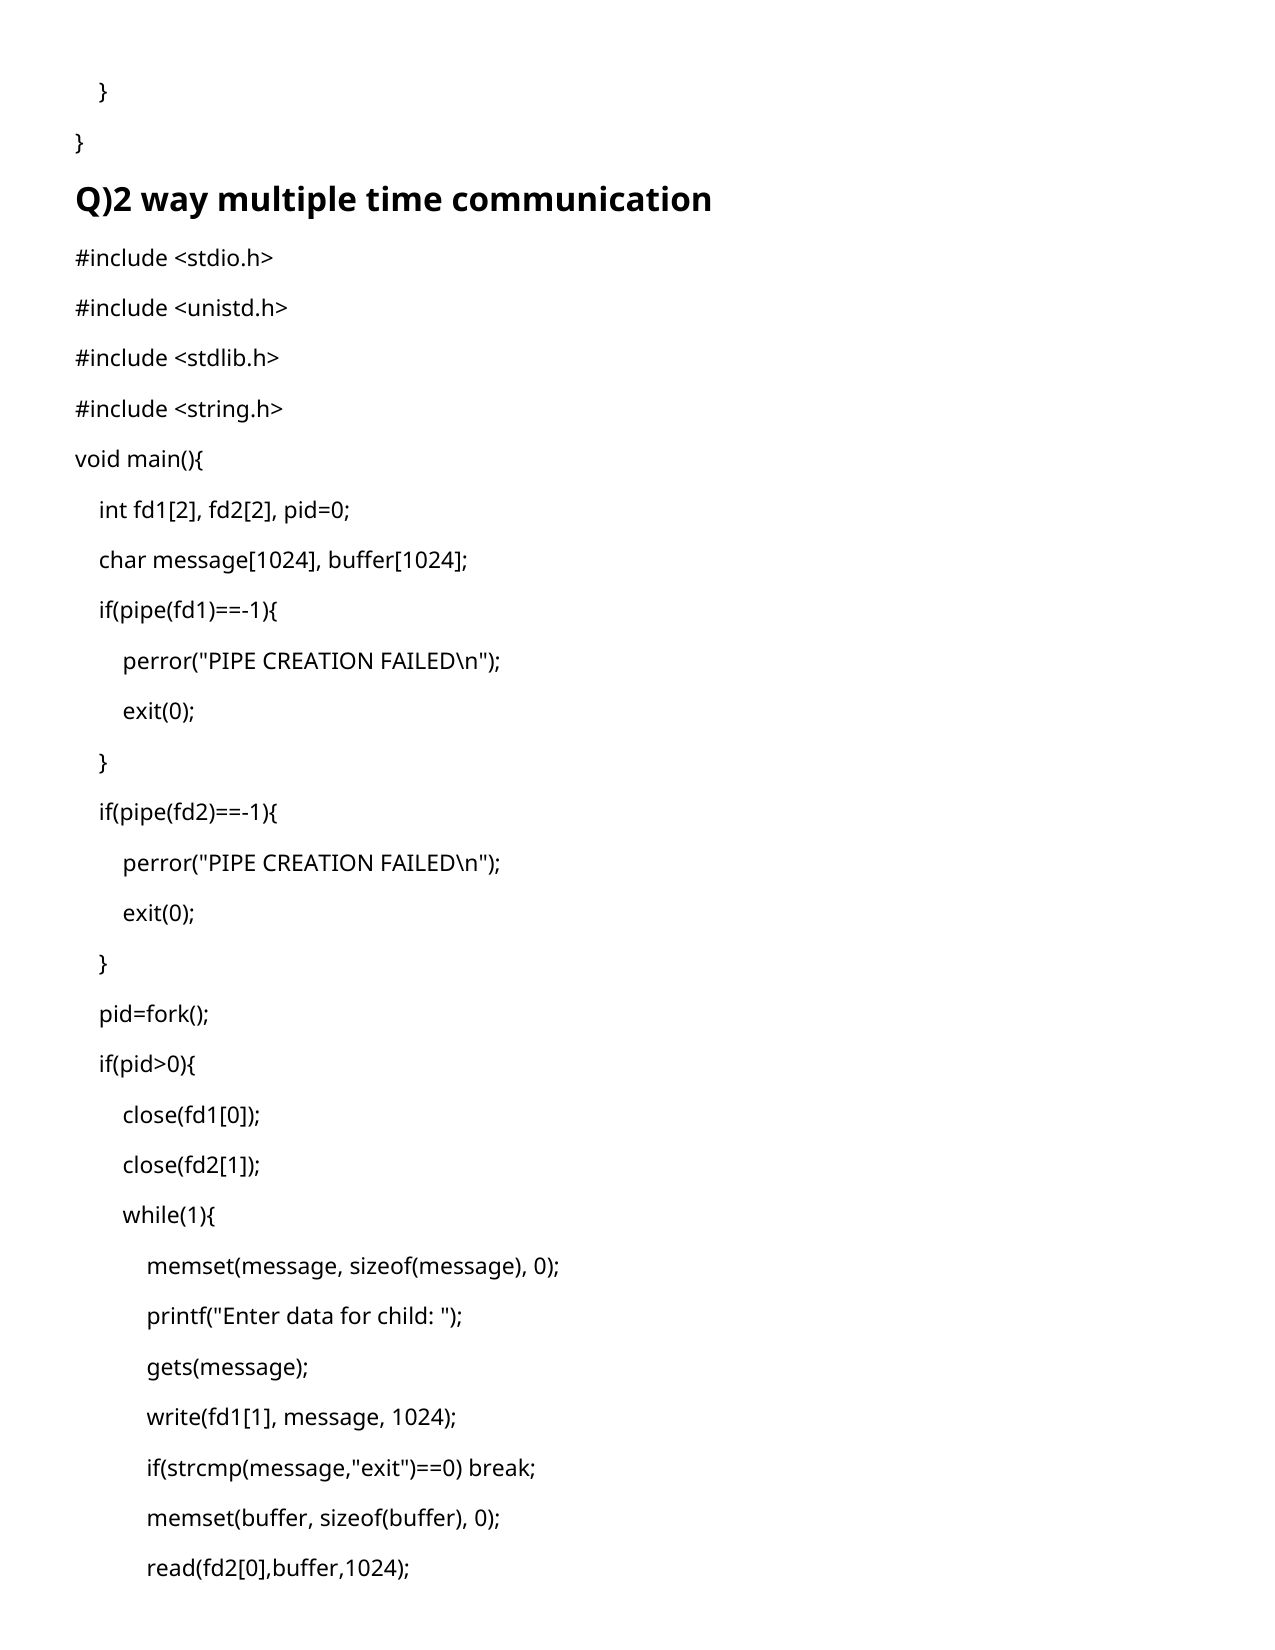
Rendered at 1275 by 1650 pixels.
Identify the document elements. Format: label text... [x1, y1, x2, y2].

text if(strcmp(message,"exit")==0) break; [75, 1451, 1200, 1483]
text exit(0); [75, 897, 1200, 928]
text if(pipe(fd1)==-1){ [75, 594, 1200, 626]
text gets(message); [75, 1351, 1200, 1382]
text perror("PIPE CREATION FAILED\n"); [75, 846, 1200, 878]
text #include <string.h> [75, 393, 1200, 424]
text char message[1024], buffer[1024]; [75, 544, 1200, 575]
text write(fd1[1], message, 1024); [75, 1401, 1200, 1432]
text } [75, 947, 1200, 978]
text #include <unistd.h> [75, 292, 1200, 323]
text exit(0); [75, 695, 1200, 726]
text printf("Enter data for child: "); [75, 1300, 1200, 1331]
text #include <stdlib.h> [75, 342, 1200, 373]
text close(fd2[1]); [75, 1149, 1200, 1180]
text read(fd2[0],buffer,1024); [75, 1552, 1200, 1583]
text while(1){ [75, 1199, 1200, 1231]
text } [75, 125, 1200, 157]
text pid=fork(); [75, 998, 1200, 1029]
text Q)2 way multiple time communication [75, 176, 1200, 221]
text memset(buffer, sizeof(buffer), 0); [75, 1502, 1200, 1533]
text close(fd1[0]); [75, 1098, 1200, 1130]
text } [75, 75, 1200, 106]
text if(pipe(fd2)==-1){ [75, 796, 1200, 827]
text perror("PIPE CREATION FAILED\n"); [75, 645, 1200, 676]
text } [75, 746, 1200, 777]
text #include <stdio.h> [75, 241, 1200, 273]
text void main(){ [75, 443, 1200, 474]
text int fd1[2], fd2[2], pid=0; [75, 493, 1200, 525]
text memset(message, sizeof(message), 0); [75, 1250, 1200, 1281]
text if(pid>0){ [75, 1048, 1200, 1079]
